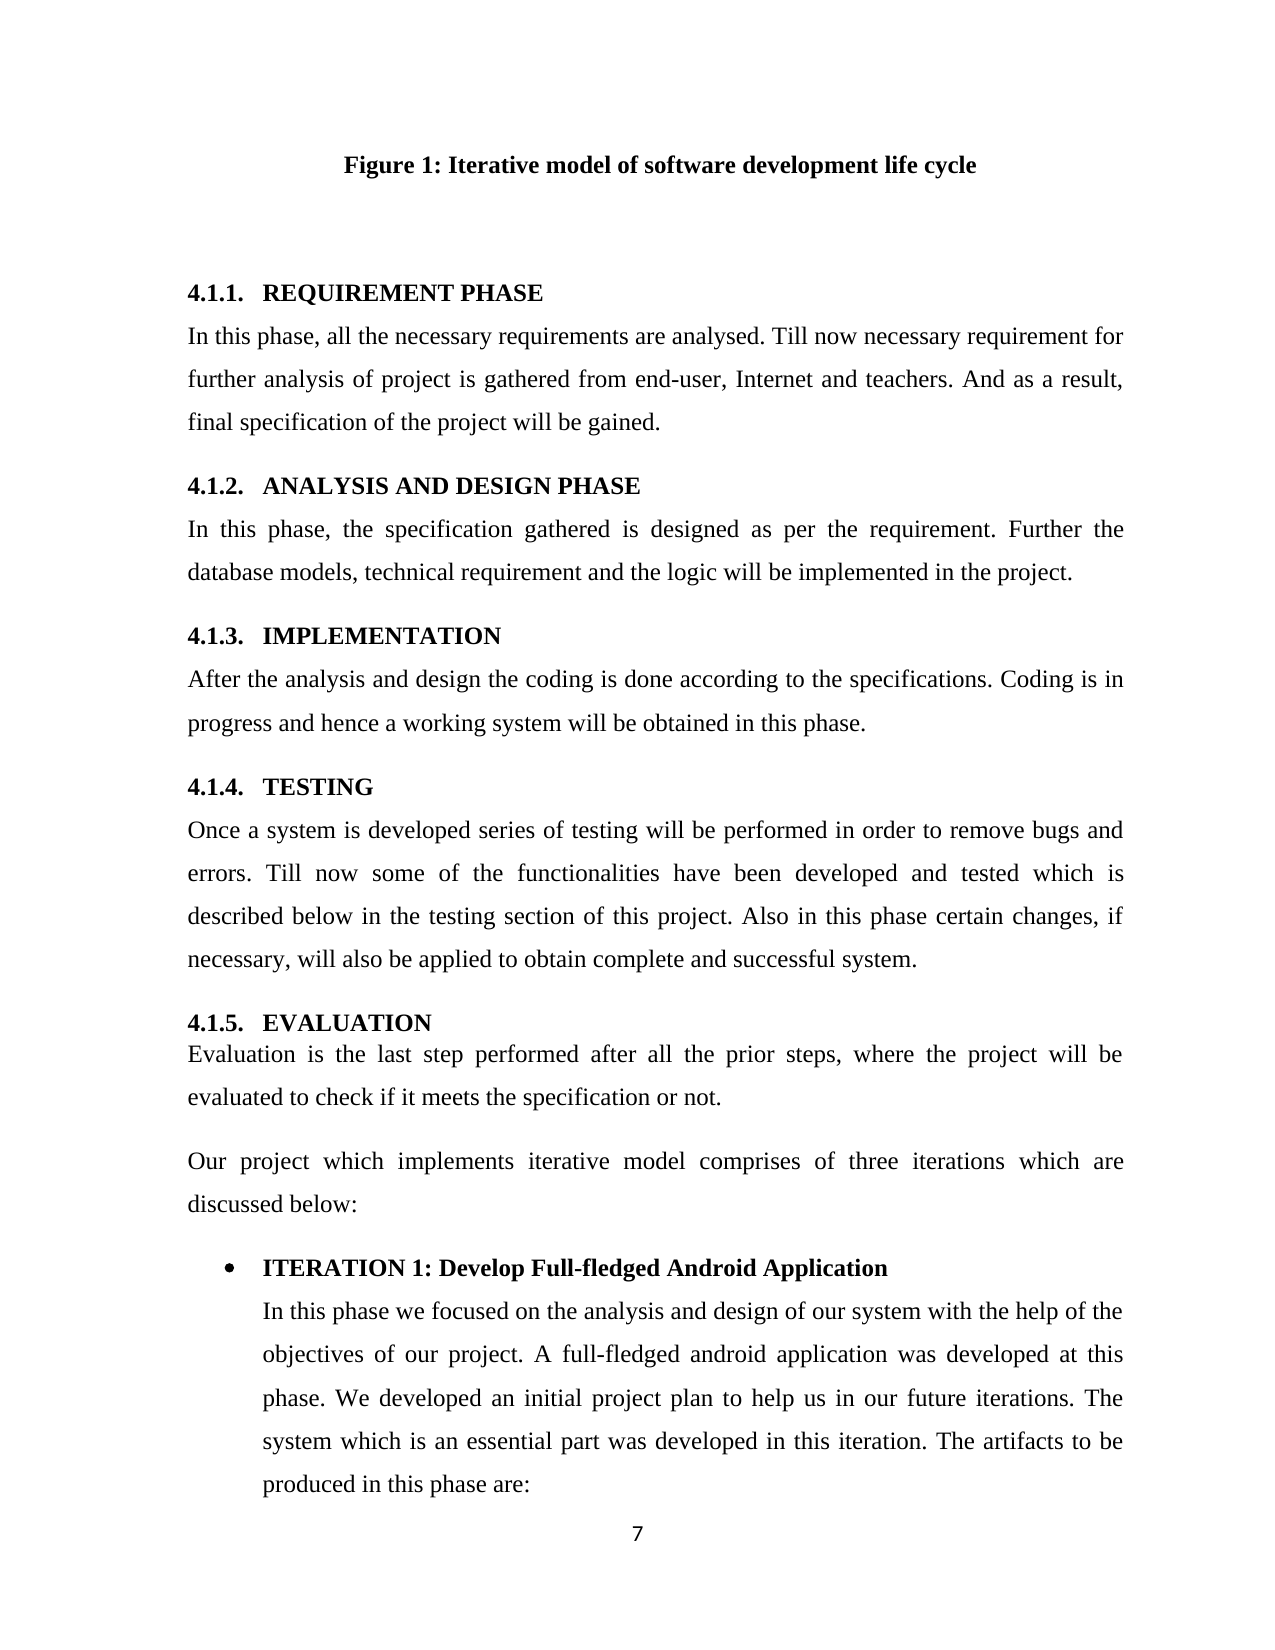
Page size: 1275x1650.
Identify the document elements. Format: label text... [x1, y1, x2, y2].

subtitle REQUIREMENT PHASE [187, 278, 1125, 307]
subtitle EVALUATION [187, 1008, 1125, 1037]
list In this phase we focused on the analysis and design of our system with the help of the objectives of our project. A full-fledged android application was developed at this phase. We developed an initial project plan to help us in our future iterations. The system which is an essential part was developed in this iteration. The artifacts to be produced in this phase are: [262, 1296, 1125, 1498]
text Once a system is developed series of testing will be performed in order to remove bugs and errors. Till now some of the functionalities have been developed and tested which is described below in the testing section of this project. Also in this phase certain changes, if necessary, will also be applied to obtain complete and successful system. [187, 815, 1125, 973]
subtitle TESTING [187, 772, 1125, 800]
subtitle ANALYSIS AND DESIGN PHASE [187, 471, 1125, 500]
text Evaluation is the last step performed after all the prior steps, where the project will be evaluated to check if it meets the specification or not. [187, 1039, 1125, 1111]
subtitle IMPLEMENTATION [187, 621, 1125, 650]
text After the analysis and design the coding is done according to the specifications. Coding is in progress and hence a working system will be obtained in this phase. [187, 664, 1125, 736]
text In this phase, all the necessary requirements are analysed. Till now necessary requirement for further analysis of project is gathered from end-user, Internet and teachers. And as a result, final specification of the project will be gained. [187, 321, 1125, 436]
text Our project which implements iterative model comprises of three iterations which are discussed below: [187, 1146, 1125, 1218]
list ITERATION 1: Develop Full-fledged Android Application [225, 1253, 1125, 1282]
text In this phase, the specification gathered is designed as per the requirement. Further the database models, technical requirement and the logic will be implemented in the project. [187, 514, 1125, 586]
